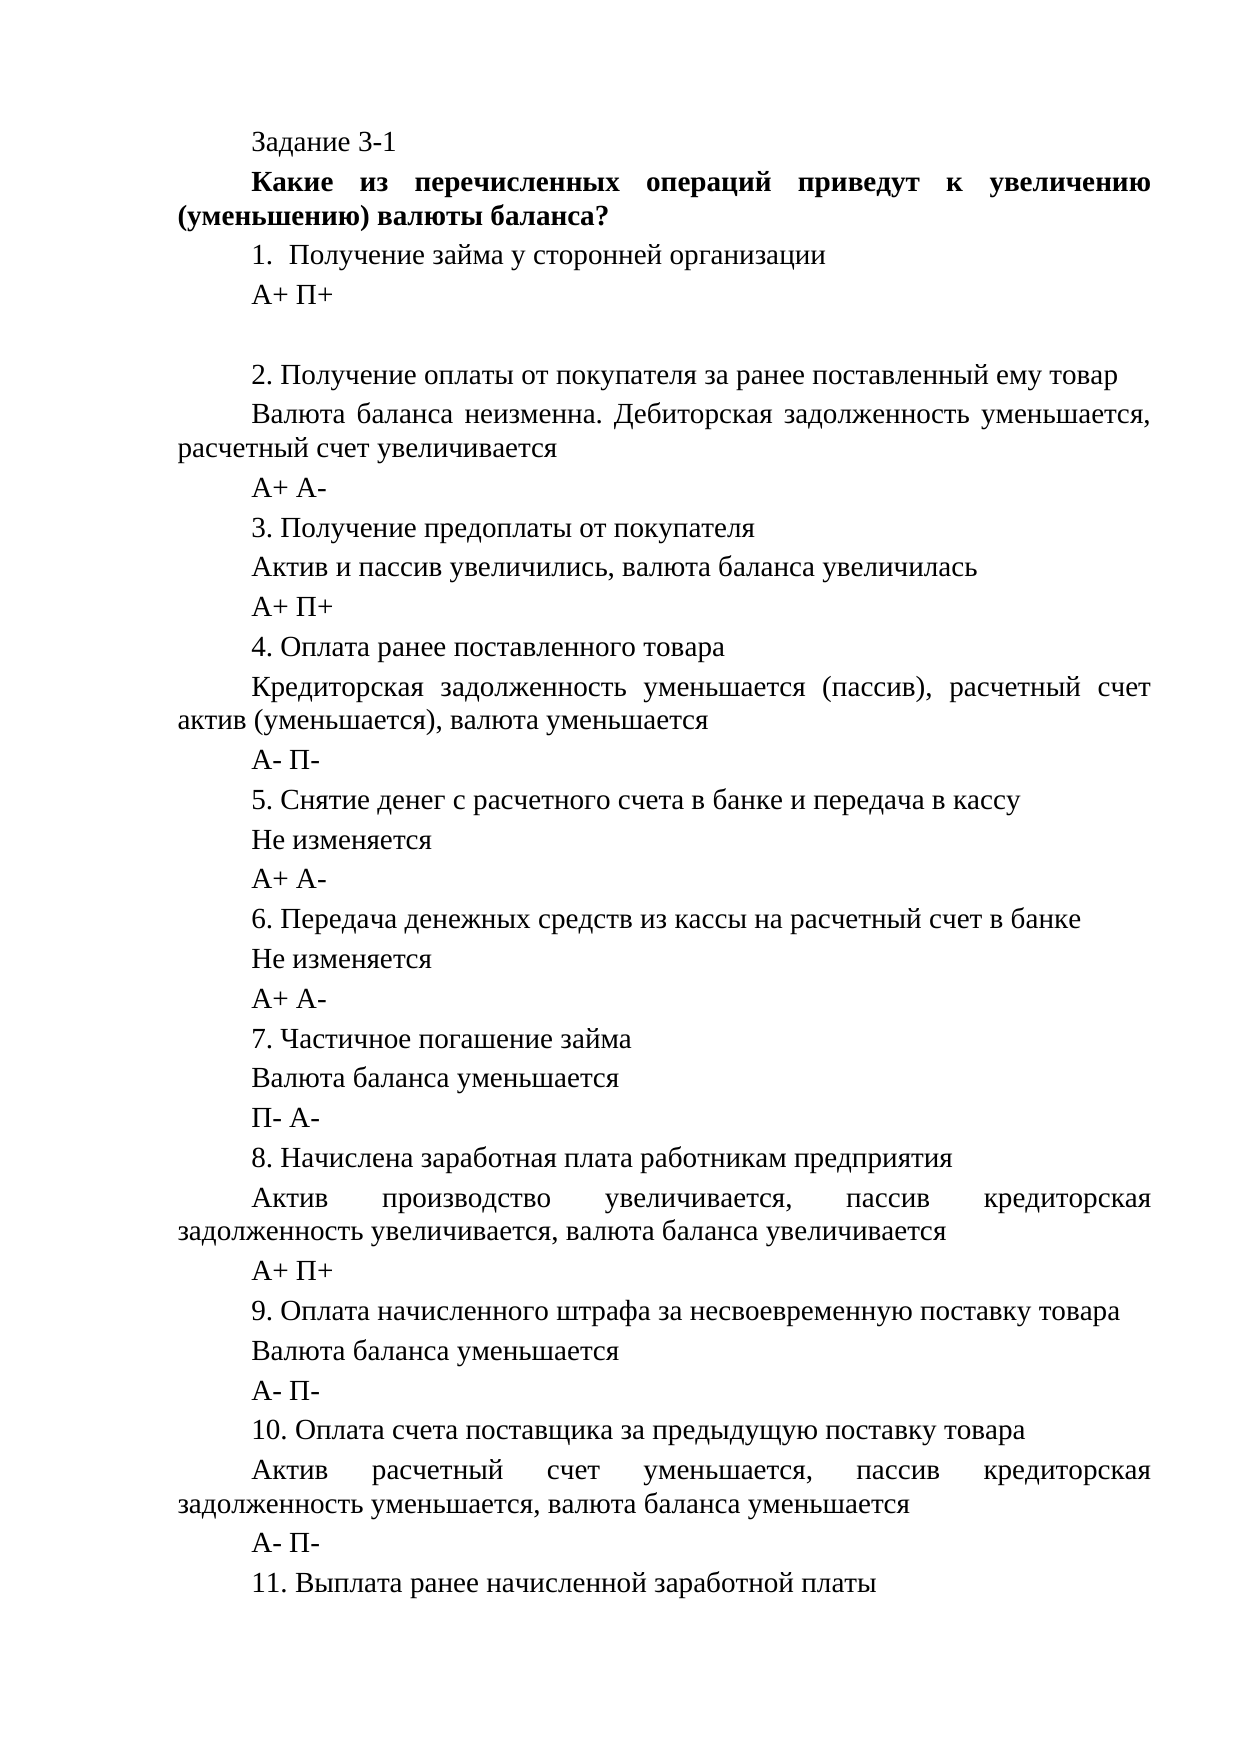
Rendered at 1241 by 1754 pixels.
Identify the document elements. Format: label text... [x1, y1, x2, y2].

text 3. Получение предоплаты от покупателя [177, 510, 1152, 543]
text 8. Начислена заработная плата работникам предприятия [177, 1140, 1152, 1174]
text 9. Оплата начисленного штрафа за несвоевременную поставку товара [177, 1293, 1152, 1327]
text Актив производство увеличивается, пассив кредиторская задолженность увеличивается, валюта баланса увеличивается [177, 1180, 1152, 1247]
text 2. Получение оплаты от покупателя за ранее поставленный ему товар [177, 357, 1152, 390]
text Какие из перечисленных операций приведут к увеличению (уменьшению) валюты баланса? [177, 164, 1152, 231]
text Не изменяется [177, 941, 1152, 975]
text Актив и пассив увеличились, валюта баланса увеличилась [177, 549, 1152, 583]
text А+ П+ [177, 589, 1152, 623]
text 5. Снятие денег с расчетного счета в банке и передача в кассу [177, 782, 1152, 816]
text Кредиторская задолженность уменьшается (пассив), расчетный счет актив (уменьшается), валюта уменьшается [177, 669, 1152, 736]
text П- А- [177, 1100, 1152, 1134]
text Валюта баланса уменьшается [177, 1333, 1152, 1366]
text 11. Выплата ранее начисленной заработной платы [177, 1565, 1152, 1599]
text А+ П+ [177, 277, 1152, 311]
text Валюта баланса неизменна. Дебиторская задолженность уменьшается, расчетный счет увеличивается [177, 397, 1152, 464]
text А- П- [177, 1526, 1152, 1559]
text А+ А- [177, 862, 1152, 895]
text Валюта баланса уменьшается [177, 1061, 1152, 1094]
text Не изменяется [177, 822, 1152, 855]
list Получение займа у сторонней организации [251, 237, 1152, 271]
text Актив расчетный счет уменьшается, пассив кредиторская задолженность уменьшается, валюта баланса уменьшается [177, 1452, 1152, 1519]
text А+ А- [177, 470, 1152, 503]
text 4. Оплата ранее поставленного товара [177, 629, 1152, 663]
text А+ П+ [177, 1253, 1152, 1287]
text А- П- [177, 1373, 1152, 1406]
text Задание 3-1 [177, 124, 1152, 158]
text А- П- [177, 742, 1152, 776]
text А+ А- [177, 981, 1152, 1014]
text 6. Передача денежных средств из кассы на расчетный счет в банке [177, 901, 1152, 935]
text 10. Оплата счета поставщика за предыдущую поставку товара [177, 1412, 1152, 1446]
text 7. Частичное погашение займа [177, 1021, 1152, 1054]
